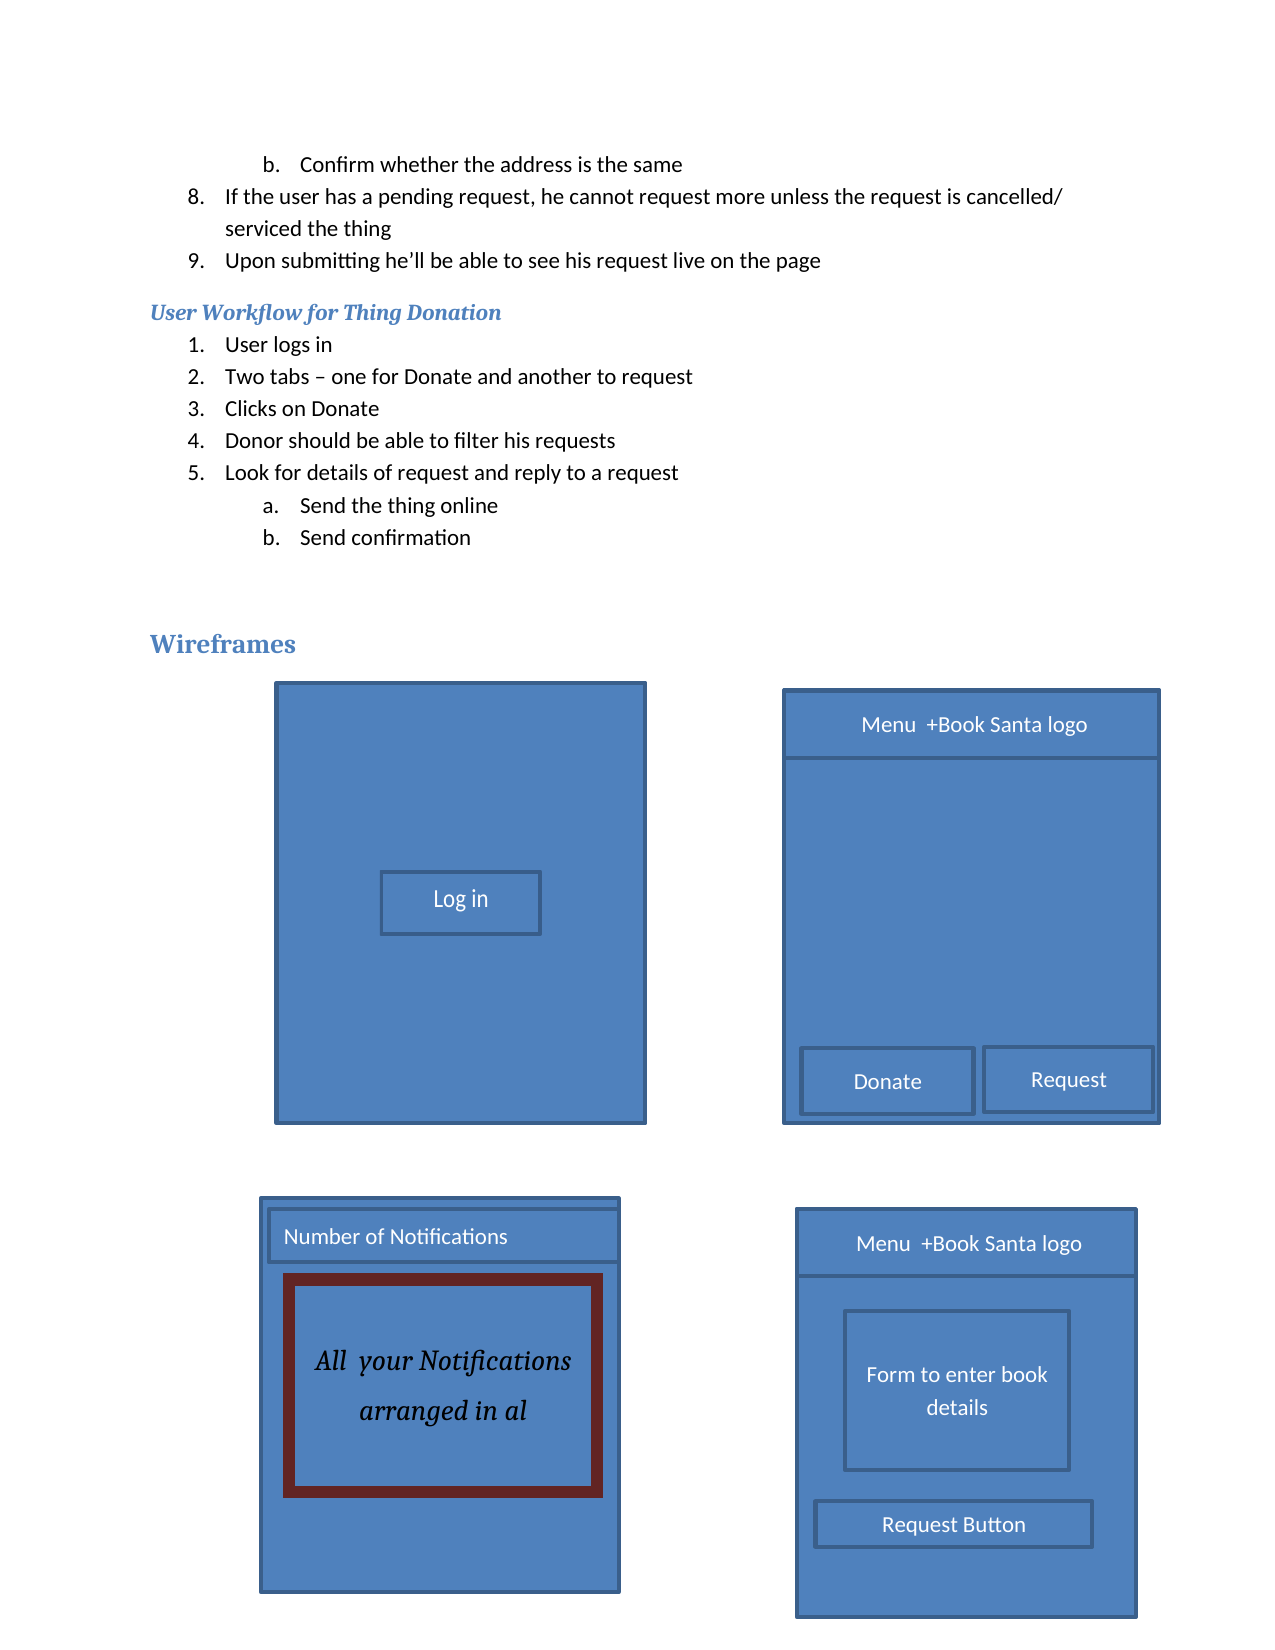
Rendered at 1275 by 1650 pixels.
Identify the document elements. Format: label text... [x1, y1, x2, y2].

list Send the thing online [262, 491, 1125, 519]
subtitle Wireframes [150, 629, 1125, 660]
list If the user has a pending request, he cannot request more unless the request is cancelled/ serviced the thing [187, 182, 1125, 242]
subtitle User Workflow for Thing Donation [150, 299, 1125, 326]
list Upon submitting he’ll be able to see his request live on the page [187, 247, 1125, 274]
list Look for details of request and reply to a request [187, 458, 1125, 487]
list Confirm whether the address is the same [262, 150, 1125, 178]
list User logs in [187, 330, 1125, 358]
list Two tabs – one for Donate and another to request [187, 362, 1125, 390]
list Send confirmation [262, 523, 1125, 551]
list Clicks on Donate [187, 394, 1125, 422]
list Donor should be able to filter his requests [187, 426, 1125, 454]
